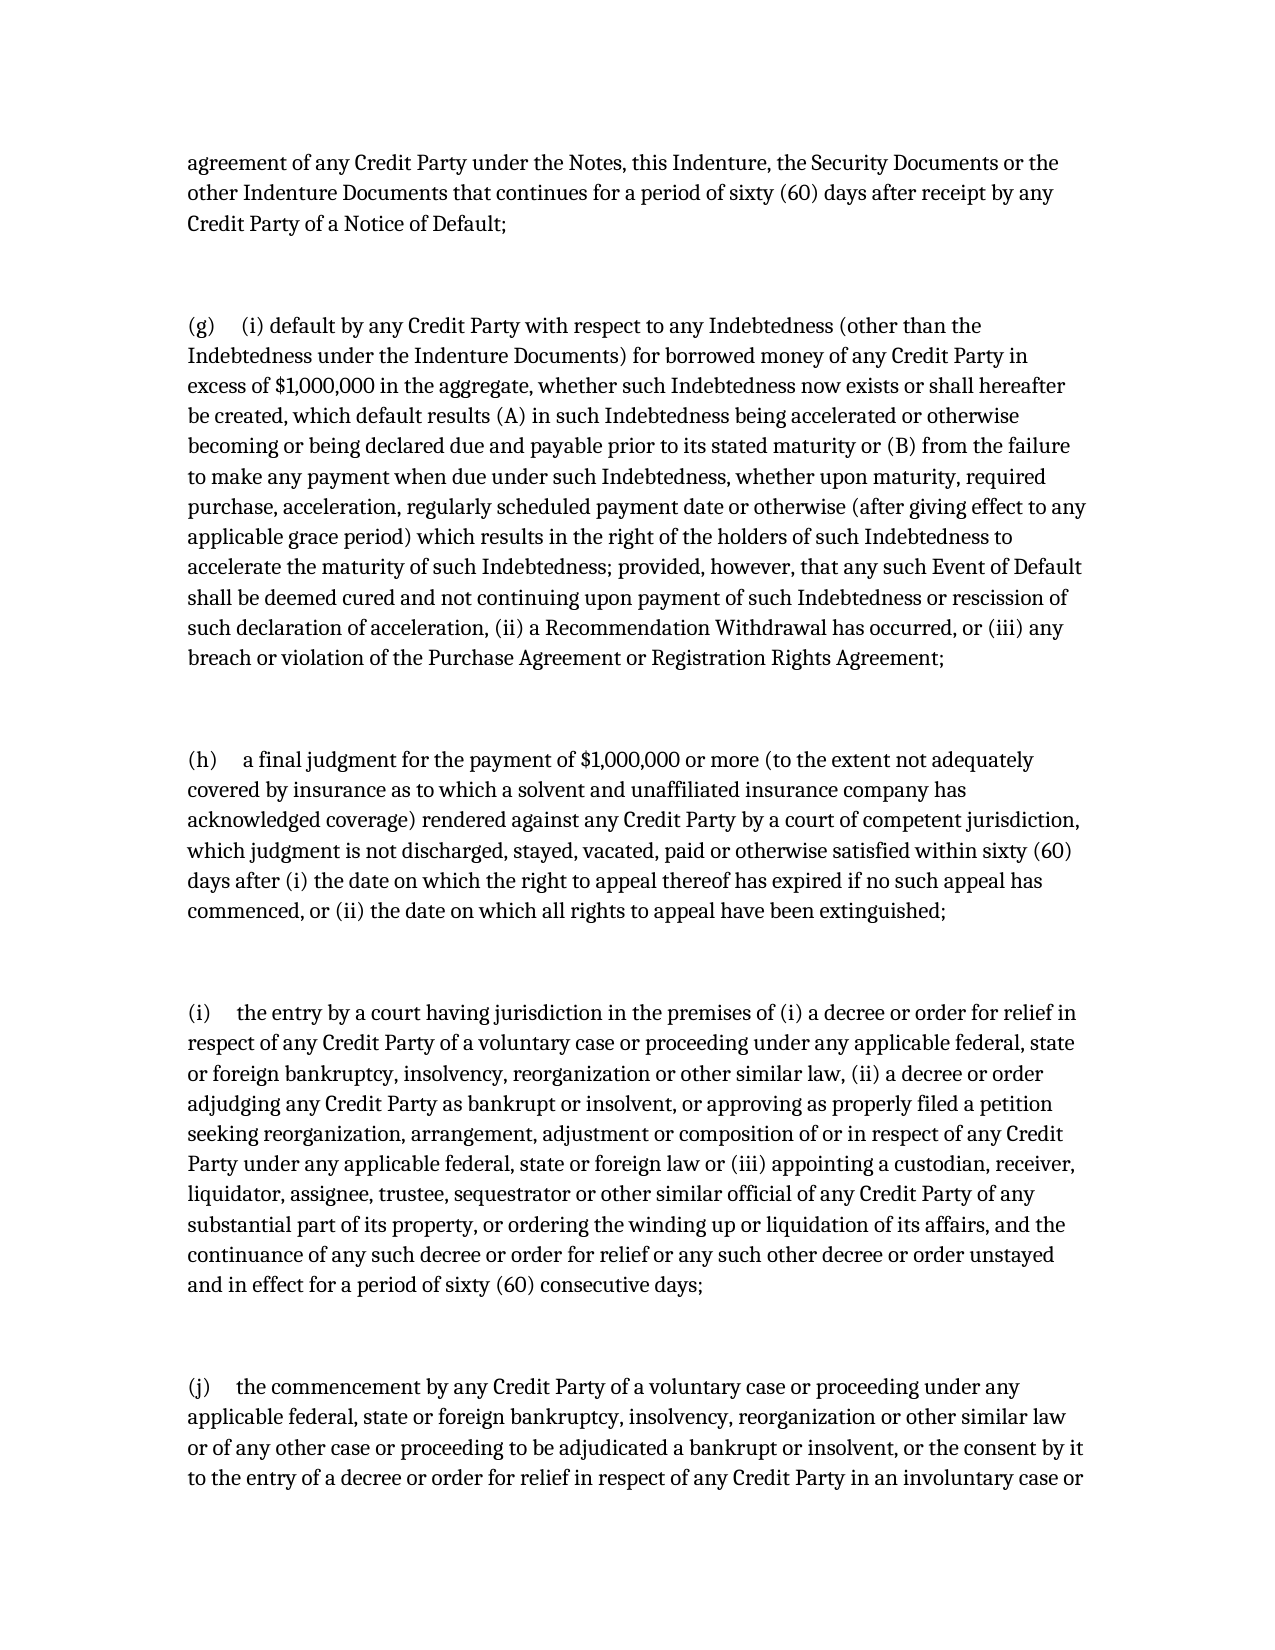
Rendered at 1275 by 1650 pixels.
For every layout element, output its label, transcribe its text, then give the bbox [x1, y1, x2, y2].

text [187, 150, 1087, 237]
text (h) a final judgment for the payment of $1,000,000 or more (to the extent not adequately covered by insurance as to which a solvent and unaffiliated insurance company has acknowledged coverage) rendered against any Credit Party by a court of competent jurisdiction, which judgment is not discharged, stayed, vacated, paid or otherwise satisfied within sixty (60) days after (i) the date on which the right to appeal thereof has expired if no such appeal has commenced, or (ii) the date on which all rights to appeal have been extinguished; [187, 747, 1087, 924]
text (g) (i) default by any Credit Party with respect to any Indebtedness (other than the Indebtedness under the Indenture Documents) for borrowed money of any Credit Party in excess of $1,000,000 in the aggregate, whether such Indebtedness now exists or shall hereafter be created, which default results (A) in such Indebtedness being accelerated or otherwise becoming or being declared due and payable prior to its stated maturity or (B) from the failure to make any payment when due under such Indebtedness, whether upon maturity, required purchase, acceleration, regularly scheduled payment date or otherwise (after giving effect to any applicable grace period) which results in the right of the holders of such Indebtedness to accelerate the maturity of such Indebtedness; provided, however, that any such Event of Default shall be deemed cured and not continuing upon payment of such Indebtedness or rescission of such declaration of acceleration, (ii) a Recommendation Withdrawal has occurred, or (iii) any breach or violation of the Purchase Agreement or Registration Rights Agreement; [187, 312, 1087, 671]
text (i) the entry by a court having jurisdiction in the premises of (i) a decree or order for relief in respect of any Credit Party of a voluntary case or proceeding under any applicable federal, state or foreign bankruptcy, insolvency, reorganization or other similar law, (ii) a decree or order adjudging any Credit Party as bankrupt or insolvent, or approving as properly filed a petition seeking reorganization, arrangement, adjustment or composition of or in respect of any Credit Party under any applicable federal, state or foreign law or (iii) appointing a custodian, receiver, liquidator, assignee, trustee, sequestrator or other similar official of any Credit Party of any substantial part of its property, or ordering the winding up or liquidation of its affairs, and the continuance of any such decree or order for relief or any such other decree or order unstayed and in effect for a period of sixty (60) consecutive days; [187, 1000, 1087, 1298]
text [187, 1374, 1087, 1491]
